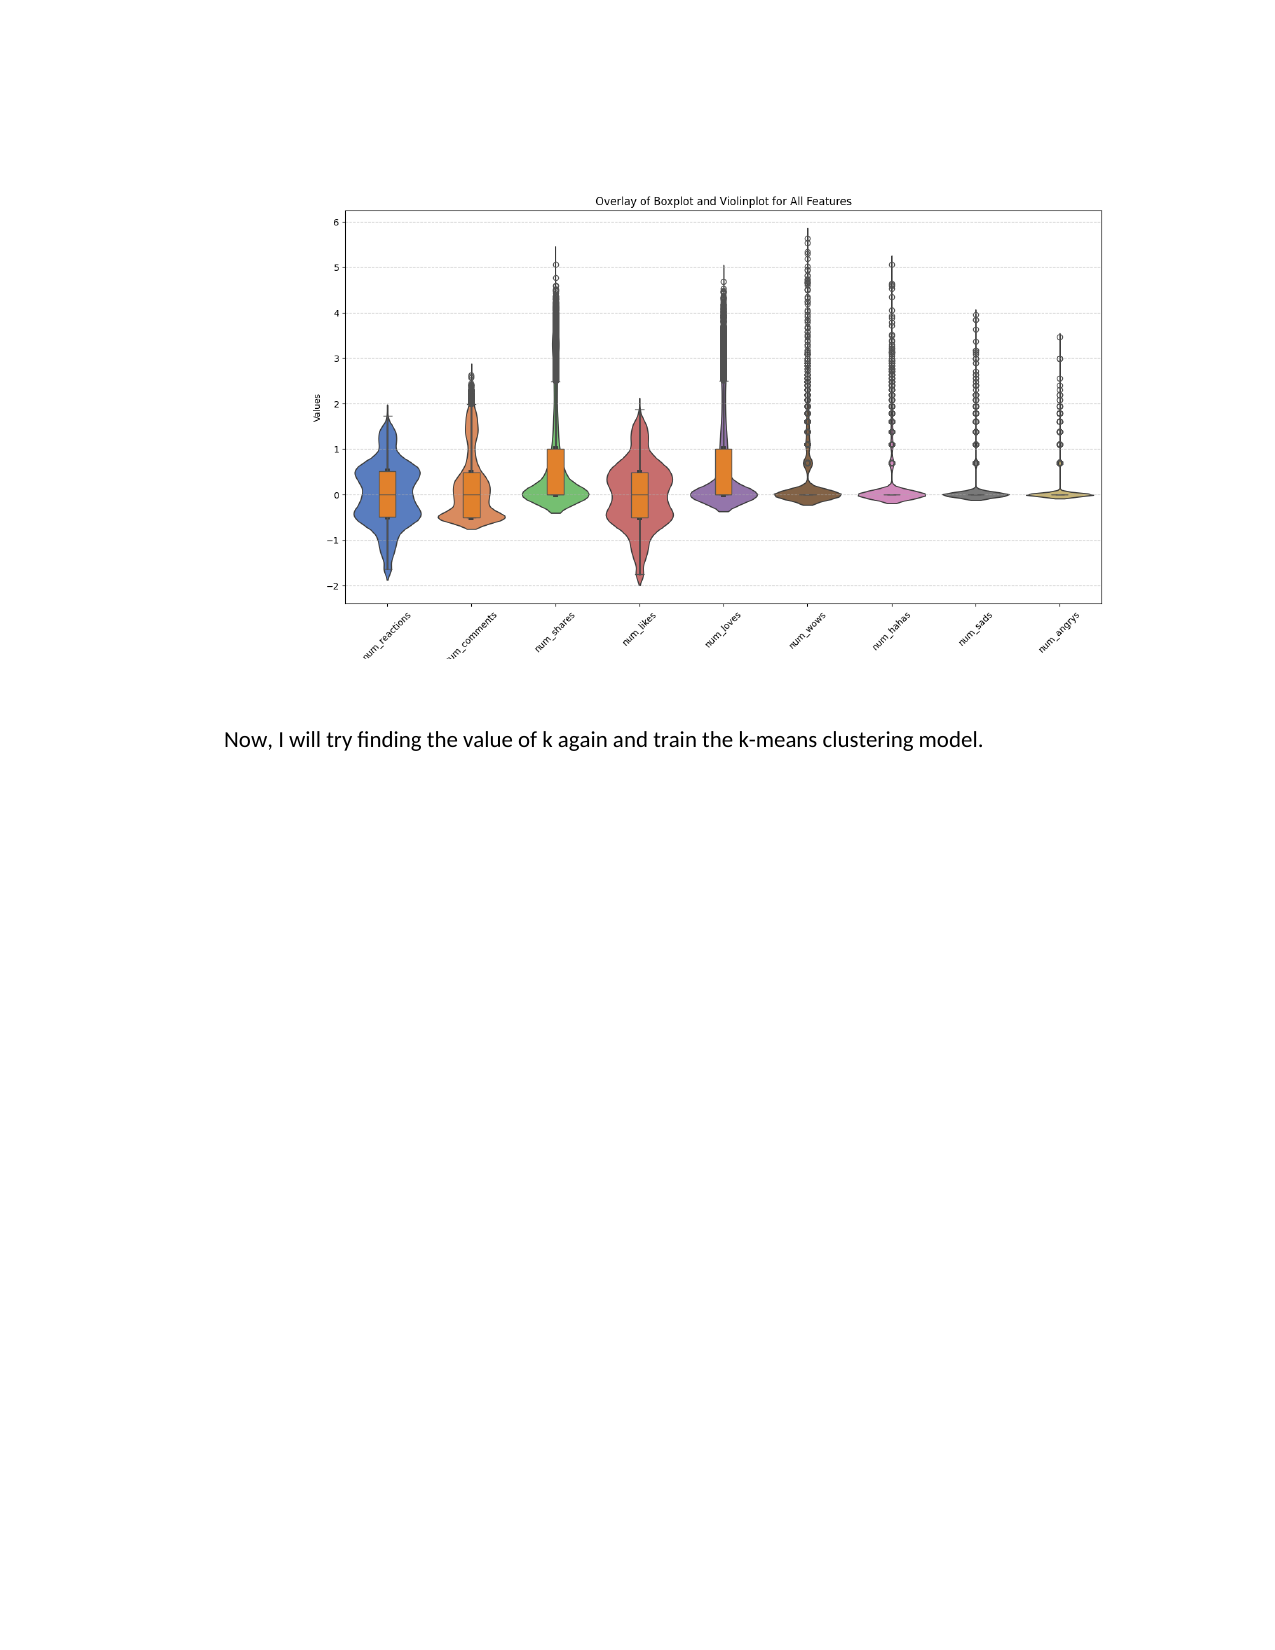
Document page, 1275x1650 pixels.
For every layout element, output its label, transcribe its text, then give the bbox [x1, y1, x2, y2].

picture [223, 150, 1199, 659]
text Now, I will try finding the value of k again and train the k-means clustering model. [224, 725, 1125, 753]
